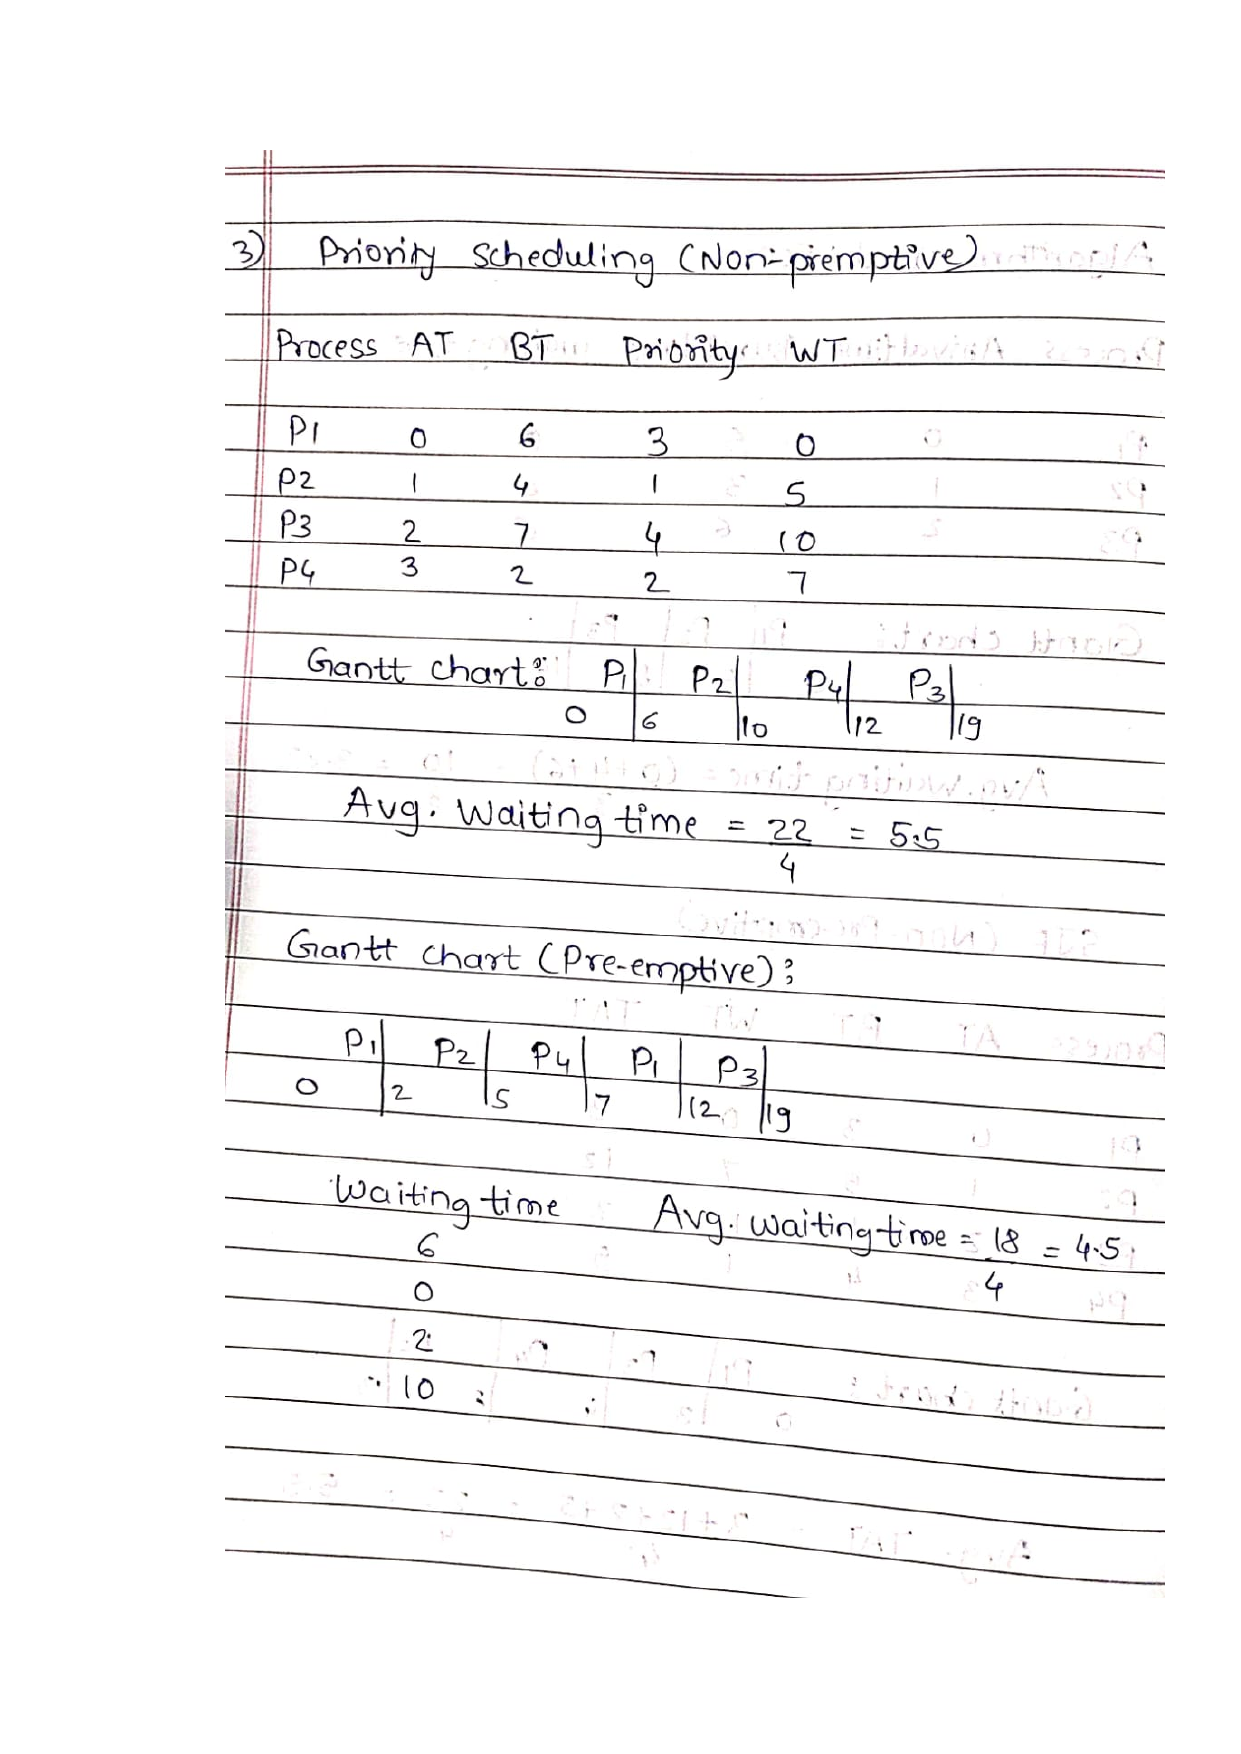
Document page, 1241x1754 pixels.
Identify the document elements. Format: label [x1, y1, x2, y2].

picture [225, 150, 1165, 1598]
